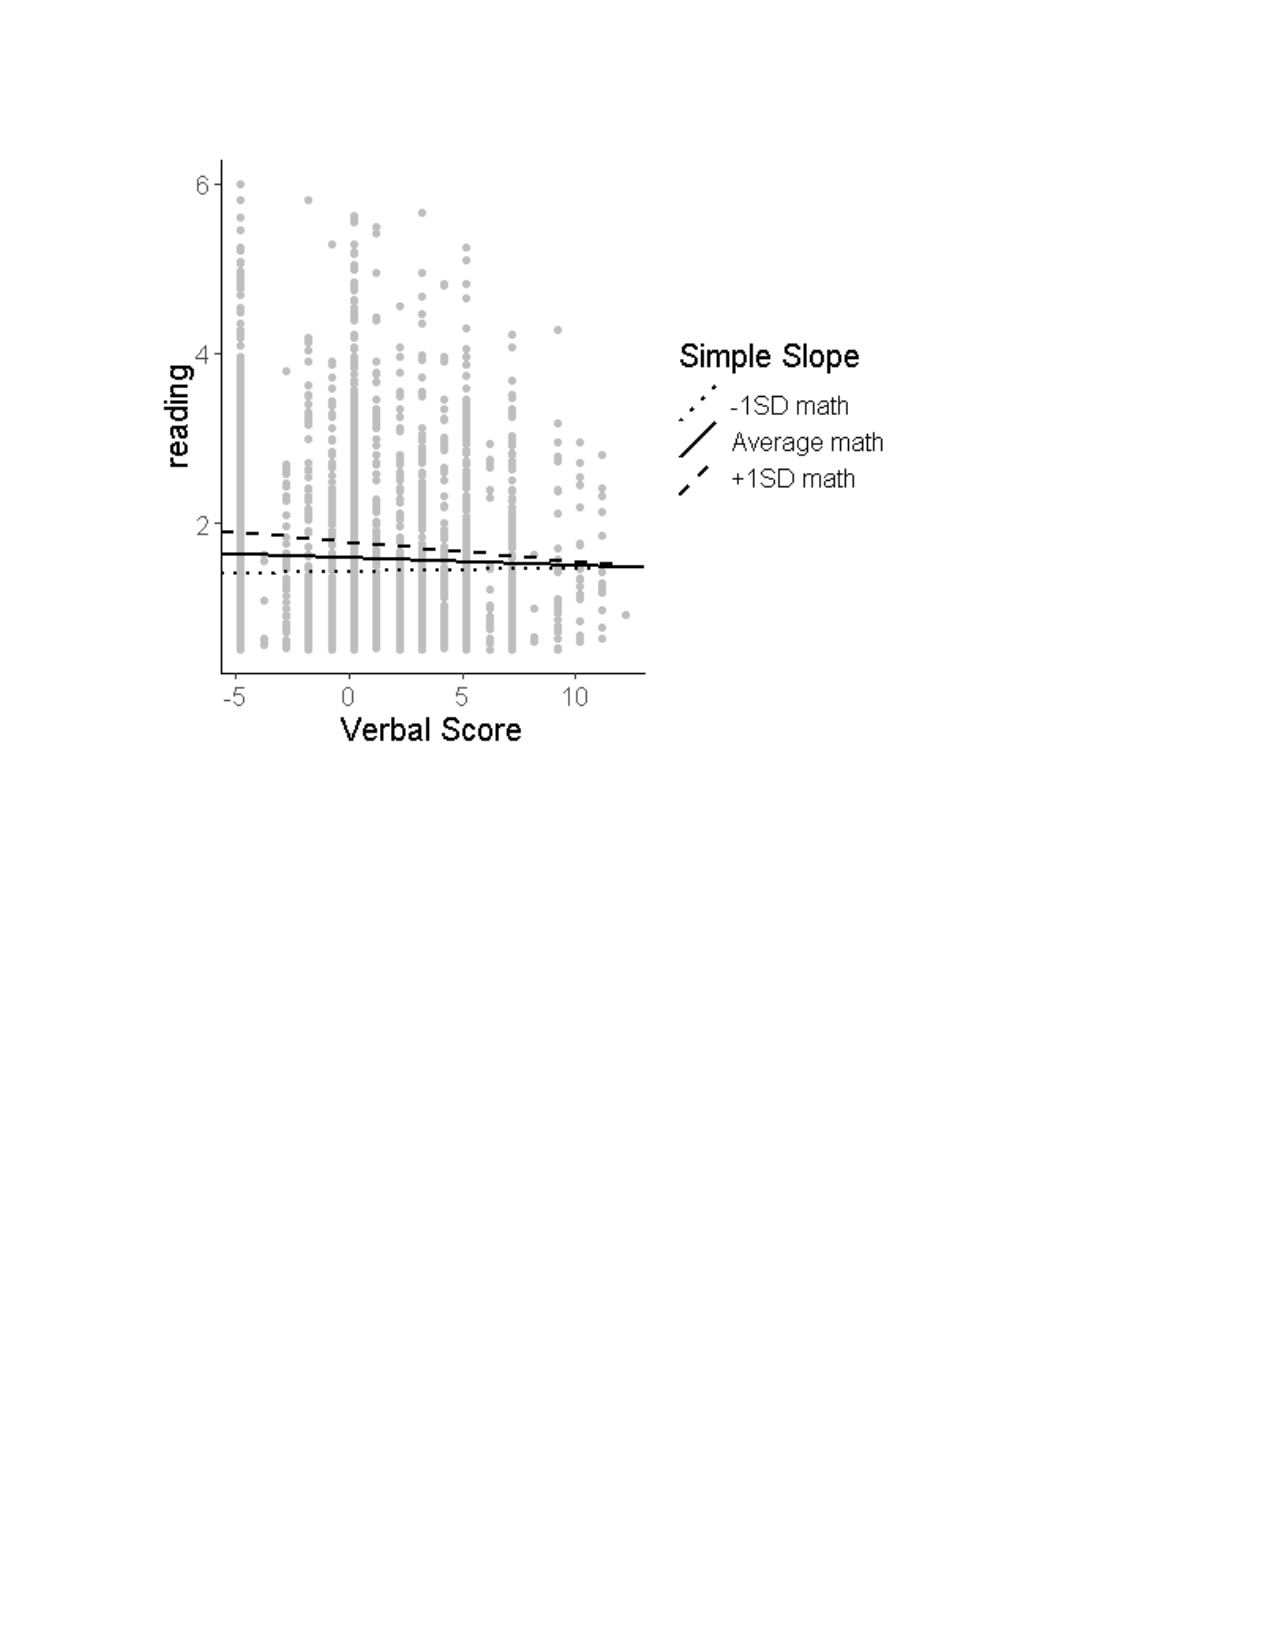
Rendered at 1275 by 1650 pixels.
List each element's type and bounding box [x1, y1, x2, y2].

picture [150, 150, 908, 757]
